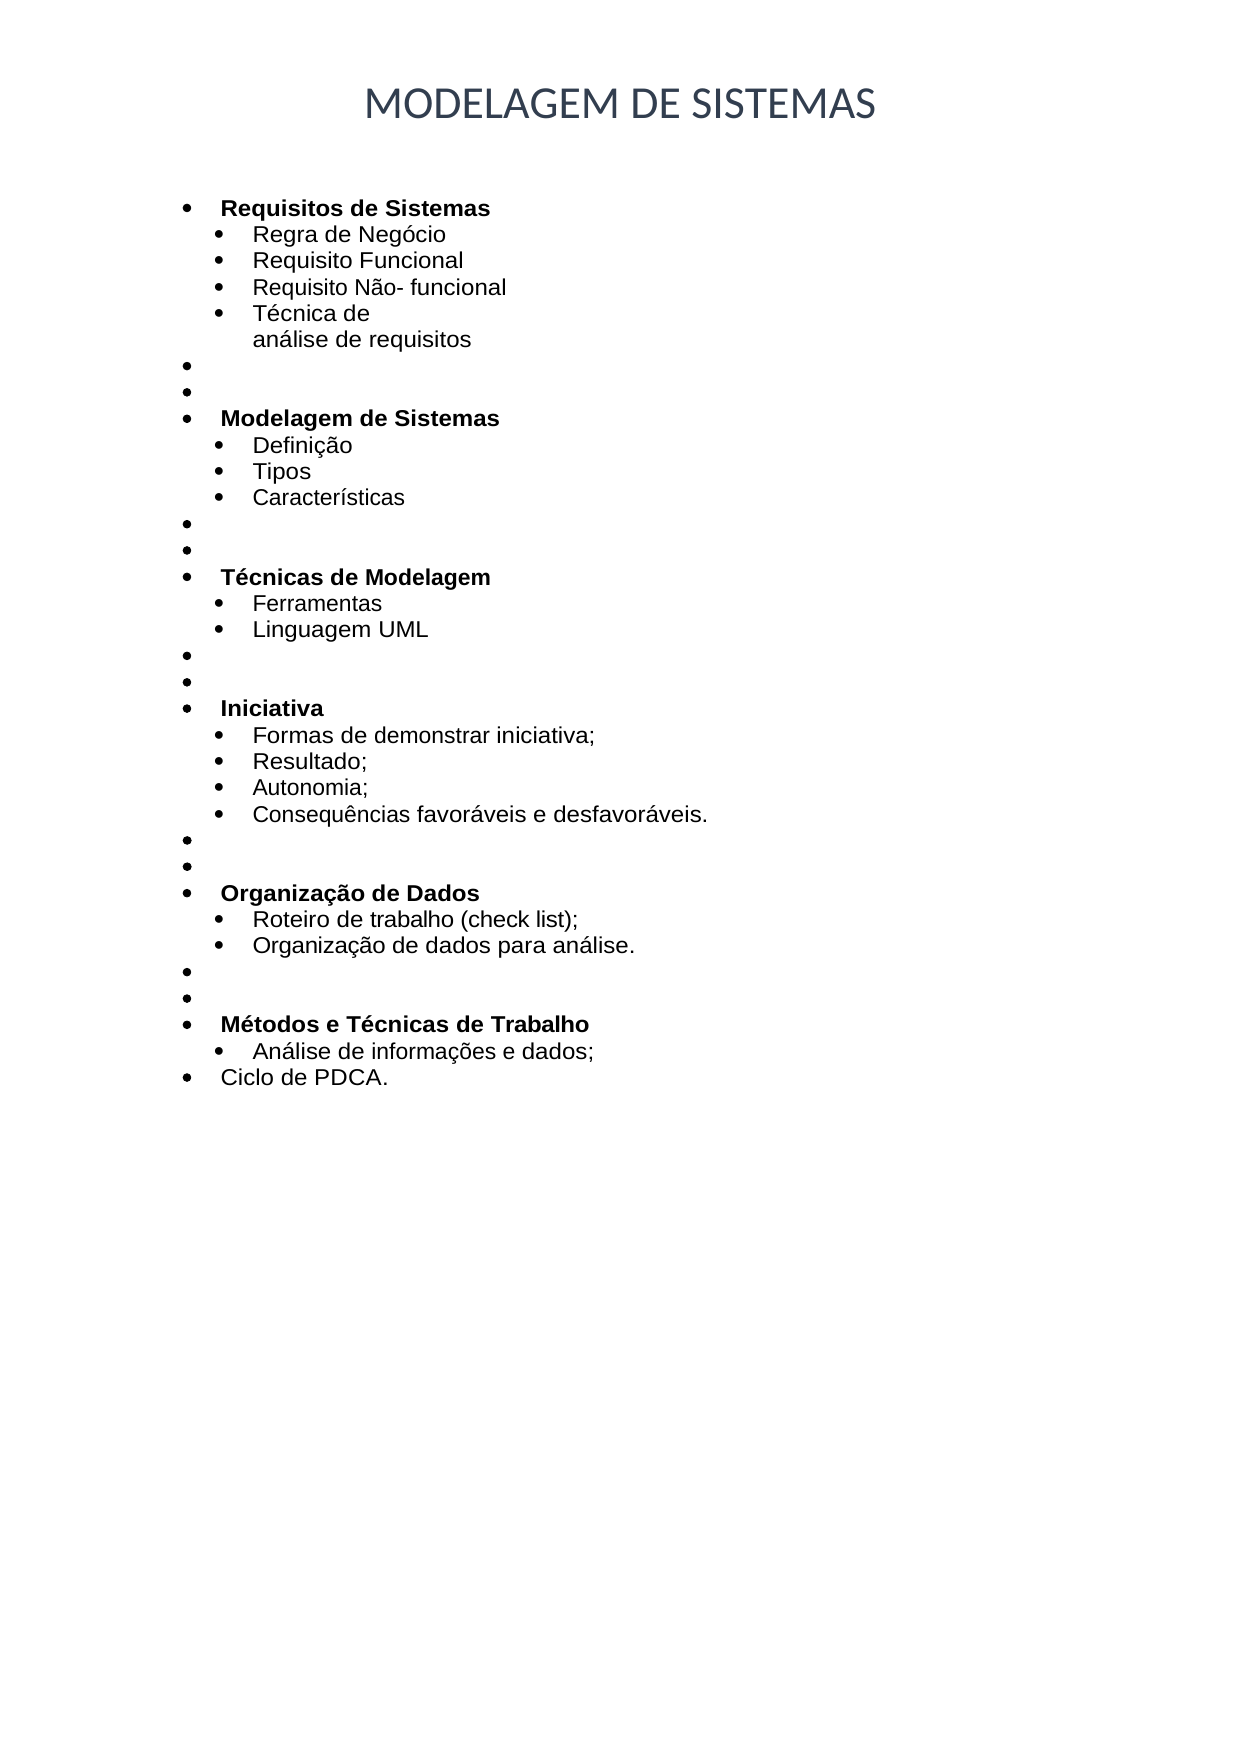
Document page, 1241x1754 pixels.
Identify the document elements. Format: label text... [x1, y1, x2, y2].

list Formas de demonstrar iniciativa; [215, 722, 1063, 748]
list Organização de dados para análise. [215, 932, 1063, 959]
list Características [215, 484, 1039, 511]
list Ciclo de PDCA. [183, 1064, 1063, 1091]
list Resultado; [215, 748, 1063, 774]
list Autonomia; [215, 774, 1063, 801]
list Ferramentas [215, 590, 1018, 616]
list Técnicas de Modelagem [183, 563, 1063, 590]
list Modelagem de Sistemas [183, 405, 1063, 432]
list Organização de Dados [183, 880, 1063, 906]
text análise de requisitos [252, 326, 1038, 353]
list Linguagem UML [215, 616, 1018, 642]
list Consequências favoráveis e desfavoráveis. [215, 801, 1063, 827]
list Regra de Negócio [215, 221, 1021, 247]
list Métodos e Técnicas de Trabalho [183, 1011, 1063, 1038]
list Requisitos de Sistemas [183, 194, 1063, 221]
list Tipos [215, 458, 1039, 484]
list Técnica de [215, 300, 1021, 326]
list Roteiro de trabalho (check list); [215, 906, 1063, 932]
list Iniciativa [183, 695, 1063, 722]
list Requisito Não- funcional [215, 273, 1021, 300]
list Definição [215, 432, 1039, 458]
list Análise de informações e dados; [215, 1038, 1063, 1064]
list Requisito Funcional [215, 247, 1021, 273]
